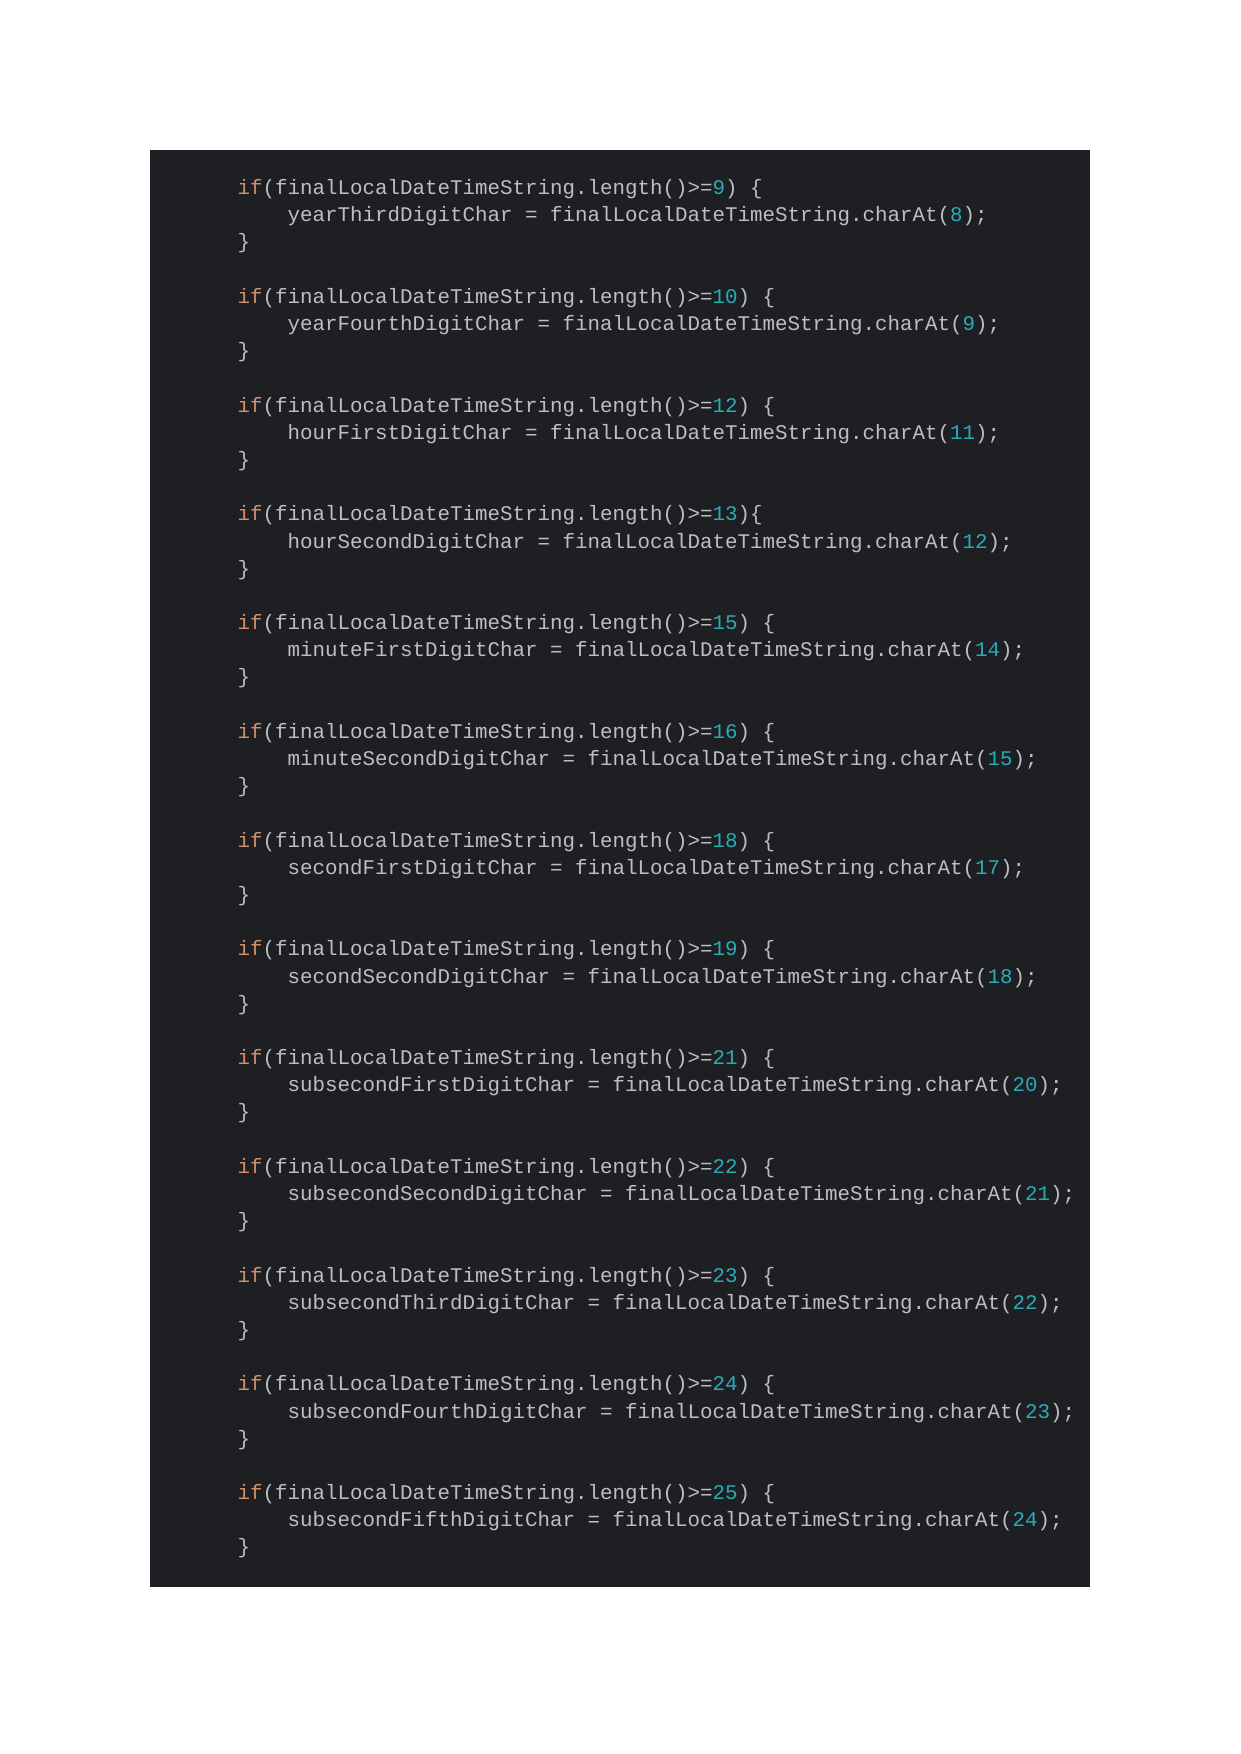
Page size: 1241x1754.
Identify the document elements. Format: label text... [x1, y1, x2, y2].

text if(finalLocalDateTimeString.length()>=15) { [150, 612, 1090, 636]
text minuteSecondDigitChar = finalLocalDateTimeString.charAt(15); [150, 748, 1090, 772]
text } [150, 1537, 1090, 1560]
text if(finalLocalDateTimeString.length()>=9) { [150, 177, 1090, 201]
text if(finalLocalDateTimeString.length()>=12) { [150, 395, 1090, 418]
text } [150, 775, 1090, 799]
text } [150, 1210, 1090, 1234]
text secondFirstDigitChar = finalLocalDateTimeString.charAt(17); [150, 857, 1090, 881]
text hourSecondDigitChar = finalLocalDateTimeString.charAt(12); [150, 531, 1090, 554]
text } [150, 340, 1090, 364]
text } [150, 1102, 1090, 1125]
text } [150, 667, 1090, 690]
text if(finalLocalDateTimeString.length()>=13){ [150, 503, 1090, 527]
text } [150, 993, 1090, 1016]
text yearFourthDigitChar = finalLocalDateTimeString.charAt(9); [150, 313, 1090, 337]
text } [150, 449, 1090, 473]
text } [150, 232, 1090, 255]
text subsecondFirstDigitChar = finalLocalDateTimeString.charAt(20); [150, 1074, 1090, 1098]
text hourFirstDigitChar = finalLocalDateTimeString.charAt(11); [150, 422, 1090, 446]
text if(finalLocalDateTimeString.length()>=22) { [150, 1156, 1090, 1179]
text subsecondFourthDigitChar = finalLocalDateTimeString.charAt(23); [150, 1401, 1090, 1424]
text secondSecondDigitChar = finalLocalDateTimeString.charAt(18); [150, 966, 1090, 989]
text subsecondThirdDigitChar = finalLocalDateTimeString.charAt(22); [150, 1292, 1090, 1316]
text if(finalLocalDateTimeString.length()>=25) { [150, 1482, 1090, 1506]
text if(finalLocalDateTimeString.length()>=19) { [150, 938, 1090, 962]
text if(finalLocalDateTimeString.length()>=18) { [150, 830, 1090, 853]
text } [150, 1319, 1090, 1343]
text } [150, 1428, 1090, 1451]
text if(finalLocalDateTimeString.length()>=24) { [150, 1373, 1090, 1397]
text } [150, 558, 1090, 581]
text yearThirdDigitChar = finalLocalDateTimeString.charAt(8); [150, 204, 1090, 228]
text minuteFirstDigitChar = finalLocalDateTimeString.charAt(14); [150, 639, 1090, 663]
text if(finalLocalDateTimeString.length()>=10) { [150, 286, 1090, 309]
text if(finalLocalDateTimeString.length()>=16) { [150, 721, 1090, 744]
text if(finalLocalDateTimeString.length()>=21) { [150, 1047, 1090, 1071]
text if(finalLocalDateTimeString.length()>=23) { [150, 1265, 1090, 1288]
text subsecondFifthDigitChar = finalLocalDateTimeString.charAt(24); [150, 1509, 1090, 1533]
text } [150, 884, 1090, 908]
text subsecondSecondDigitChar = finalLocalDateTimeString.charAt(21); [150, 1183, 1090, 1207]
